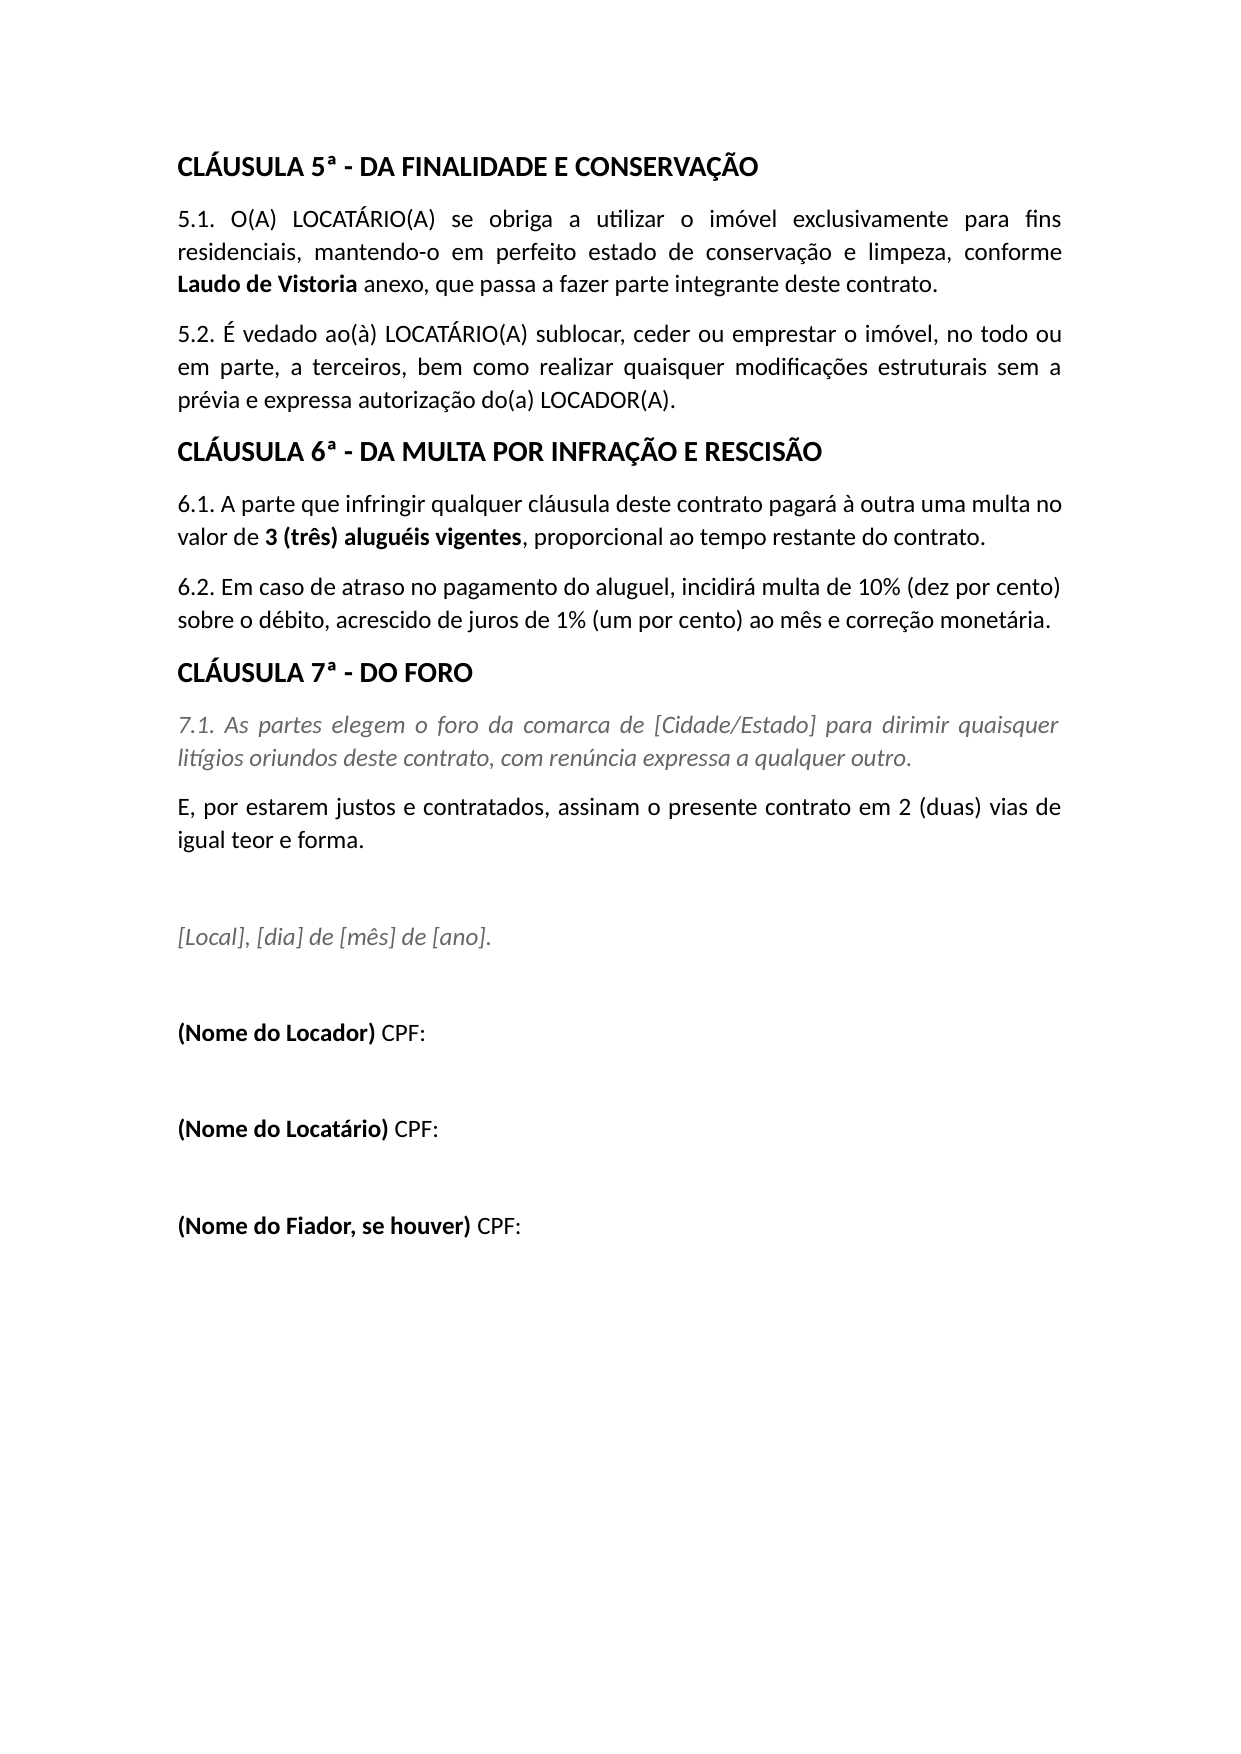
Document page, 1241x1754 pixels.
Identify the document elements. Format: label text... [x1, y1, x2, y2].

text (Nome do Fiador, se houver) CPF: [177, 1210, 1063, 1241]
text E, por estarem justos e contratados, assinam o presente contrato em 2 (duas) vias de igual teor e forma. [177, 791, 1063, 855]
text 6.2. Em caso de atraso no pagamento do aluguel, incidirá multa de 10% (dez por cento) sobre o débito, acrescido de juros de 1% (um por cento) ao mês e correção monetária. [177, 571, 1063, 634]
text 7.1. As partes elegem o foro da comarca de [Cidade/Estado] para dirimir quaisquer litígios oriundos deste contrato, com renúncia expressa a qualquer outro. [177, 709, 1063, 772]
text CLÁUSULA 6ª - DA MULTA POR INFRAÇÃO E RESCISÃO [177, 433, 1063, 469]
text CLÁUSULA 7ª - DO FORO [177, 654, 1063, 689]
text (Nome do Locatário) CPF: [177, 1113, 1063, 1144]
text 5.1. O(A) LOCATÁRIO(A) se obriga a utilizar o imóvel exclusivamente para fins residenciais, mantendo-o em perfeito estado de conservação e limpeza, conforme Laudo de Vistoria anexo, que passa a fazer parte integrante deste contrato. [177, 203, 1063, 299]
text (Nome do Locador) CPF: [177, 1017, 1063, 1048]
text 6.1. A parte que infringir qualquer cláusula deste contrato pagará à outra uma multa no valor de 3 (três) aluguéis vigentes, proporcional ao tempo restante do contrato. [177, 489, 1063, 552]
text CLÁUSULA 5ª - DA FINALIDADE E CONSERVAÇÃO [177, 148, 1063, 183]
text 5.2. É vedado ao(à) LOCATÁRIO(A) sublocar, ceder ou emprestar o imóvel, no todo ou em parte, a terceiros, bem como realizar quaisquer modificações estruturais sem a prévia e expressa autorização do(a) LOCADOR(A). [177, 318, 1063, 414]
text [Local], [dia] de [mês] de [ano]. [177, 921, 1063, 951]
